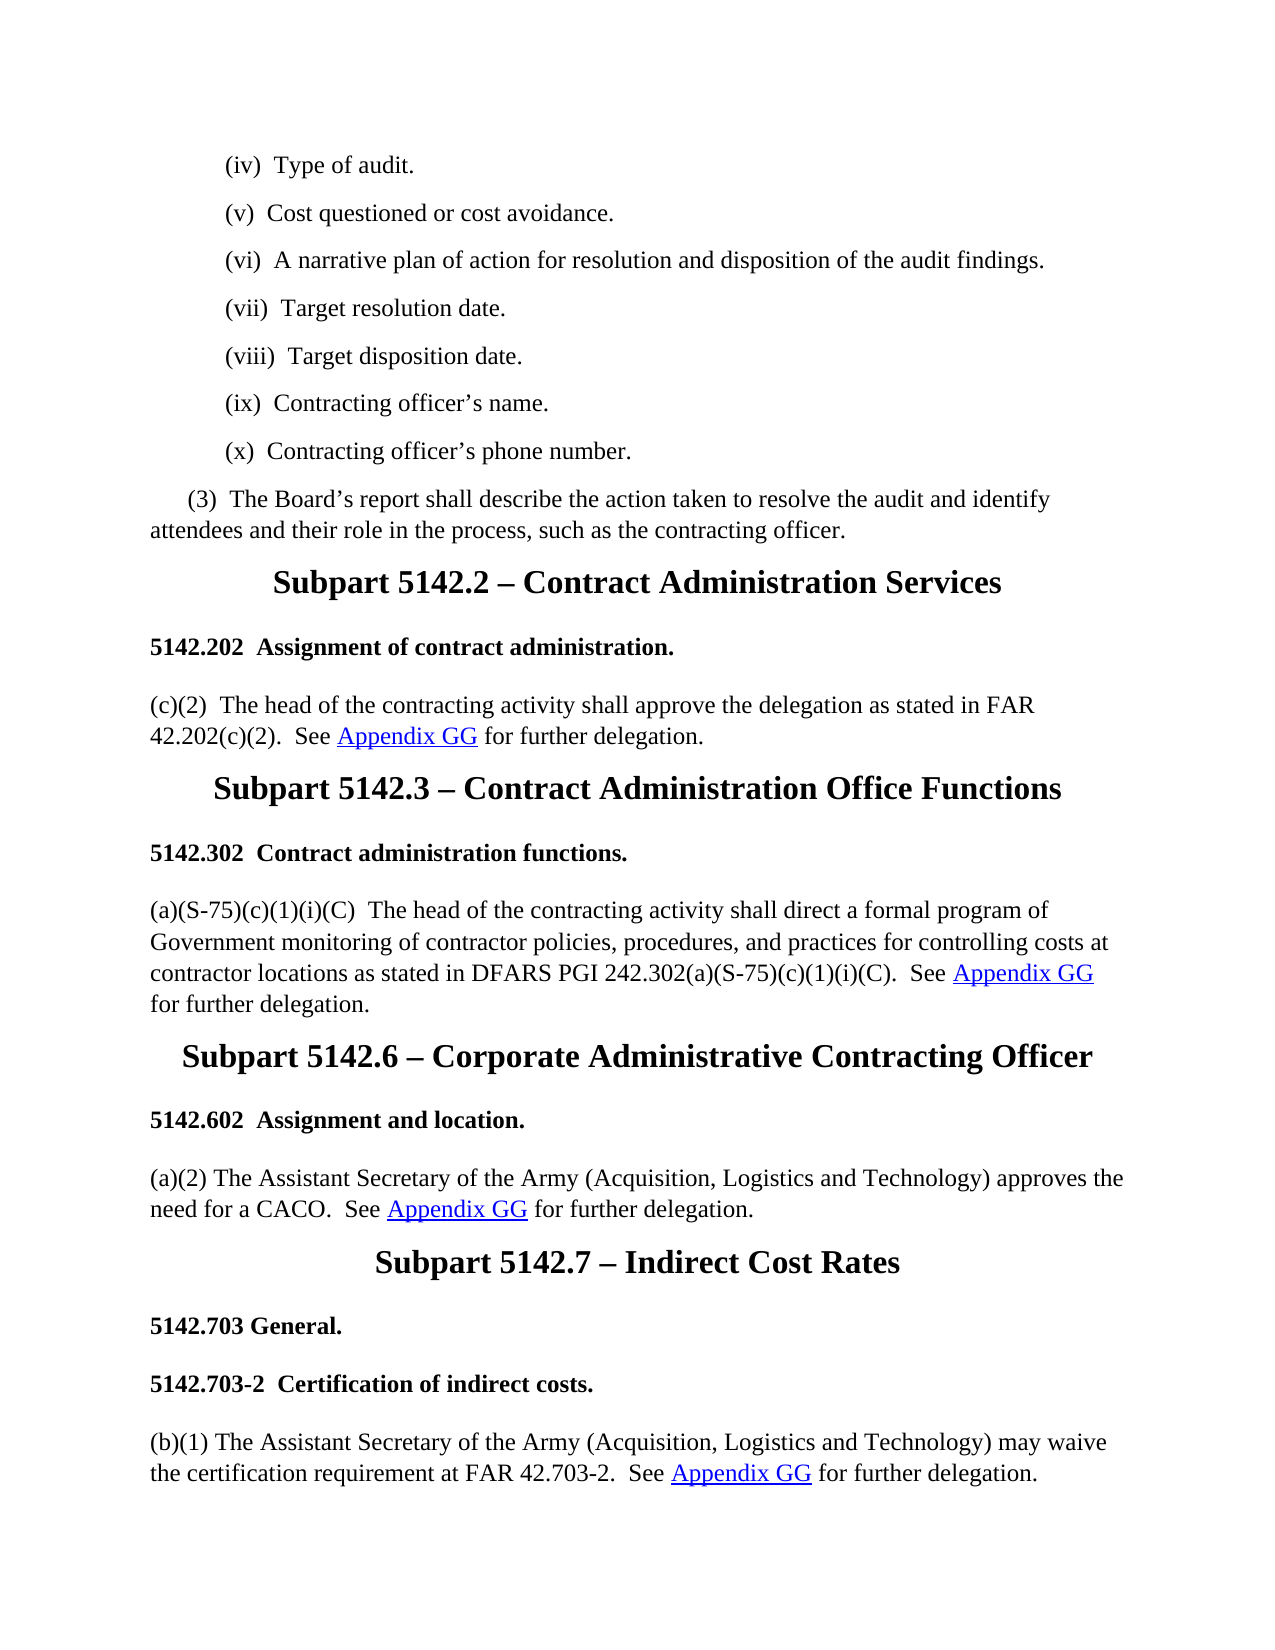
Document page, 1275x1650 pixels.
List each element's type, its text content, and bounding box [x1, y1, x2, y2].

subtitle 5142.703-2 Certification of indirect costs. [150, 1369, 1125, 1398]
subtitle Subpart 5142.2 – Contract Administration Services [150, 563, 1125, 601]
subtitle Subpart 5142.7 – Indirect Cost Rates [150, 1242, 1125, 1281]
subtitle Subpart 5142.6 – Corporate Administrative Contracting Officer [150, 1036, 1125, 1075]
list (v) Cost questioned or cost avoidance. [150, 198, 1125, 226]
list (3) The Board’s report shall describe the action taken to resolve the audit and identify attendees and their role in the process, such as the contracting officer. [150, 484, 1125, 544]
list (iv) Type of audit. [150, 150, 1125, 179]
subtitle 5142.302 Contract administration functions. [150, 838, 1125, 866]
list (vii) Target resolution date. [150, 293, 1125, 322]
list (vi) A narrative plan of action for resolution and disposition of the audit findings. [150, 245, 1125, 274]
list (viii) Target disposition date. [150, 341, 1125, 369]
list (a)(S-75)(c)(1)(i)(C) The head of the contracting activity shall direct a formal program of Government monitoring of contractor policies, procedures, and practices for controlling costs at contractor locations as stated in DFARS PGI 242.302(a)(S-75)(c)(1)(i)(C). See Appendix GG for further delegation. [150, 896, 1125, 1017]
list (a)(2) The Assistant Secretary of the Army (Acquisition, Logistics and Technology) approves the need for a CACO. See Appendix GG for further delegation. [150, 1163, 1125, 1223]
list (x) Contracting officer’s phone number. [150, 436, 1125, 465]
subtitle 5142.703 General. [150, 1311, 1125, 1340]
list (c)(2) The head of the contracting activity shall approve the delegation as stated in FAR 42.202(c)(2). See Appendix GG for further delegation. [150, 690, 1125, 749]
list (b)(1) The Assistant Secretary of the Army (Acquisition, Logistics and Technology) may waive the certification requirement at FAR 42.703-2. See Appendix GG for further delegation. [150, 1427, 1125, 1487]
subtitle 5142.602 Assignment and location. [150, 1106, 1125, 1134]
subtitle Subpart 5142.3 – Contract Administration Office Functions [150, 768, 1125, 807]
subtitle 5142.202 Assignment of contract administration. [150, 632, 1125, 661]
list (ix) Contracting officer’s name. [150, 388, 1125, 417]
